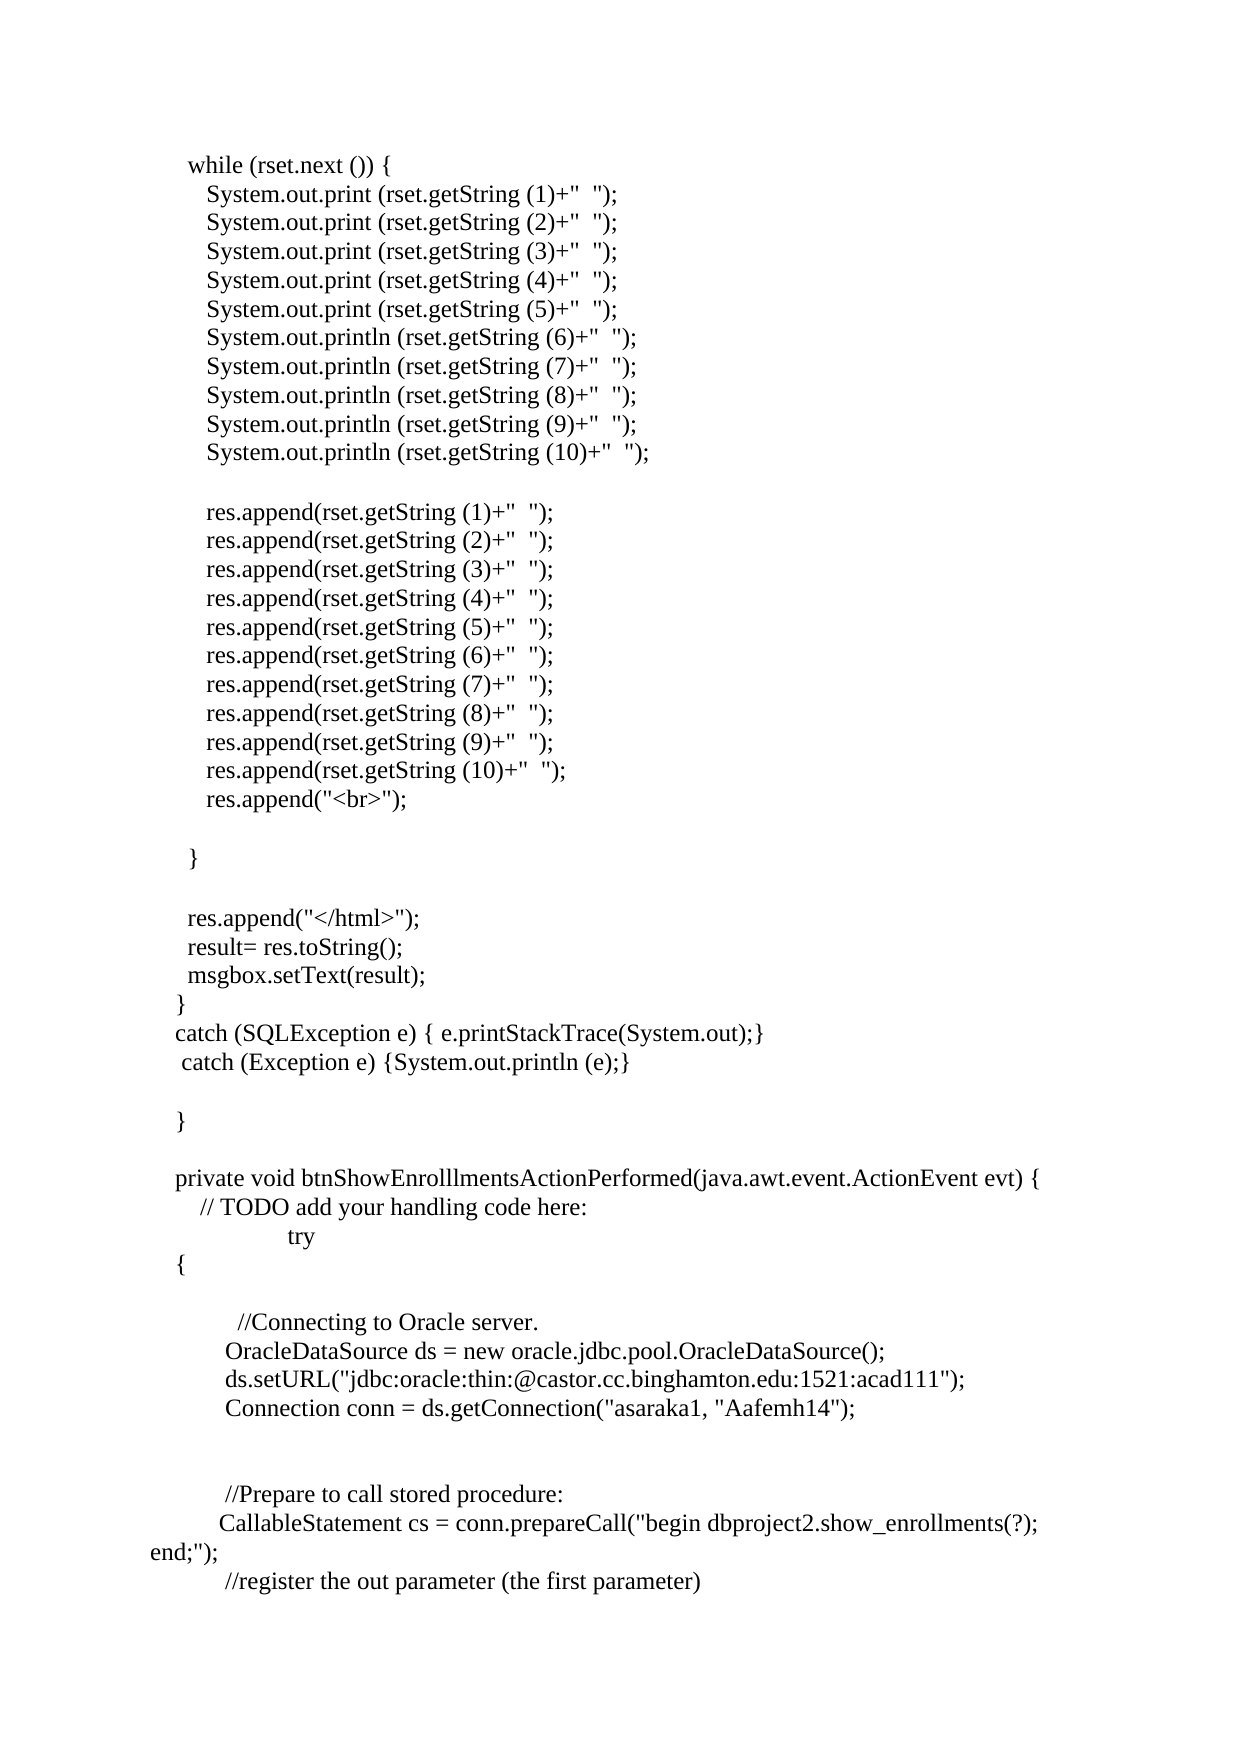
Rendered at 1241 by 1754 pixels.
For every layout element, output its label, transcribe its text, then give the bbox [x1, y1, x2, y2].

text System.out.println (rset.getString (6)+" "); [150, 322, 1090, 351]
text } [150, 989, 1090, 1018]
text System.out.print (rset.getString (1)+" "); [150, 179, 1090, 207]
text res.append(rset.getString (8)+" "); [150, 698, 1090, 727]
text res.append("</html>"); [150, 903, 1090, 932]
text msgbox.setText(result); [150, 960, 1090, 989]
text res.append(rset.getString (7)+" "); [150, 669, 1090, 698]
text ds.setURL("jdbc:oracle:thin:@castor.cc.binghamton.edu:1521:acad111"); [150, 1364, 1090, 1393]
text res.append(rset.getString (6)+" "); [150, 641, 1090, 669]
text System.out.println (rset.getString (9)+" "); [150, 409, 1090, 437]
text System.out.print (rset.getString (3)+" "); [150, 236, 1090, 265]
text res.append(rset.getString (9)+" "); [150, 727, 1090, 756]
text } [150, 1106, 1090, 1134]
text Connection conn = ds.getConnection("asaraka1, "Aafemh14"); [150, 1393, 1090, 1422]
text //register the out parameter (the first parameter) [150, 1566, 1090, 1594]
text { [150, 1249, 1090, 1278]
text res.append(rset.getString (4)+" "); [150, 583, 1090, 612]
text while (rset.next ()) { [150, 150, 1090, 179]
text catch (SQLException e) { e.printStackTrace(System.out);} [150, 1018, 1090, 1047]
text CallableStatement cs = conn.prepareCall("begin dbproject2.show_enrollments(?); end;"); [150, 1508, 1090, 1566]
text res.append(rset.getString (2)+" "); [150, 526, 1090, 554]
text System.out.print (rset.getString (5)+" "); [150, 294, 1090, 322]
text catch (Exception e) {System.out.println (e);} [150, 1047, 1090, 1075]
text private void btnShowEnrolllmentsActionPerformed(java.awt.event.ActionEvent evt) { [150, 1163, 1090, 1192]
text System.out.println (rset.getString (10)+" "); [150, 437, 1090, 466]
text res.append(rset.getString (3)+" "); [150, 554, 1090, 583]
text // TODO add your handling code here: [150, 1192, 1090, 1221]
text try [150, 1221, 1090, 1249]
text res.append(rset.getString (10)+" "); [150, 756, 1090, 784]
text System.out.println (rset.getString (7)+" "); [150, 351, 1090, 380]
text } [150, 843, 1090, 872]
text res.append(rset.getString (5)+" "); [150, 612, 1090, 641]
text System.out.print (rset.getString (4)+" "); [150, 265, 1090, 294]
text OracleDataSource ds = new oracle.jdbc.pool.OracleDataSource(); [150, 1336, 1090, 1364]
text //Connecting to Oracle server. [150, 1307, 1090, 1336]
text //Prepare to call stored procedure: [150, 1479, 1090, 1508]
text result= res.toString(); [150, 932, 1090, 960]
text res.append(rset.getString (1)+" "); [150, 497, 1090, 526]
text System.out.print (rset.getString (2)+" "); [150, 207, 1090, 236]
text res.append("<br>"); [150, 784, 1090, 813]
text System.out.println (rset.getString (8)+" "); [150, 380, 1090, 409]
